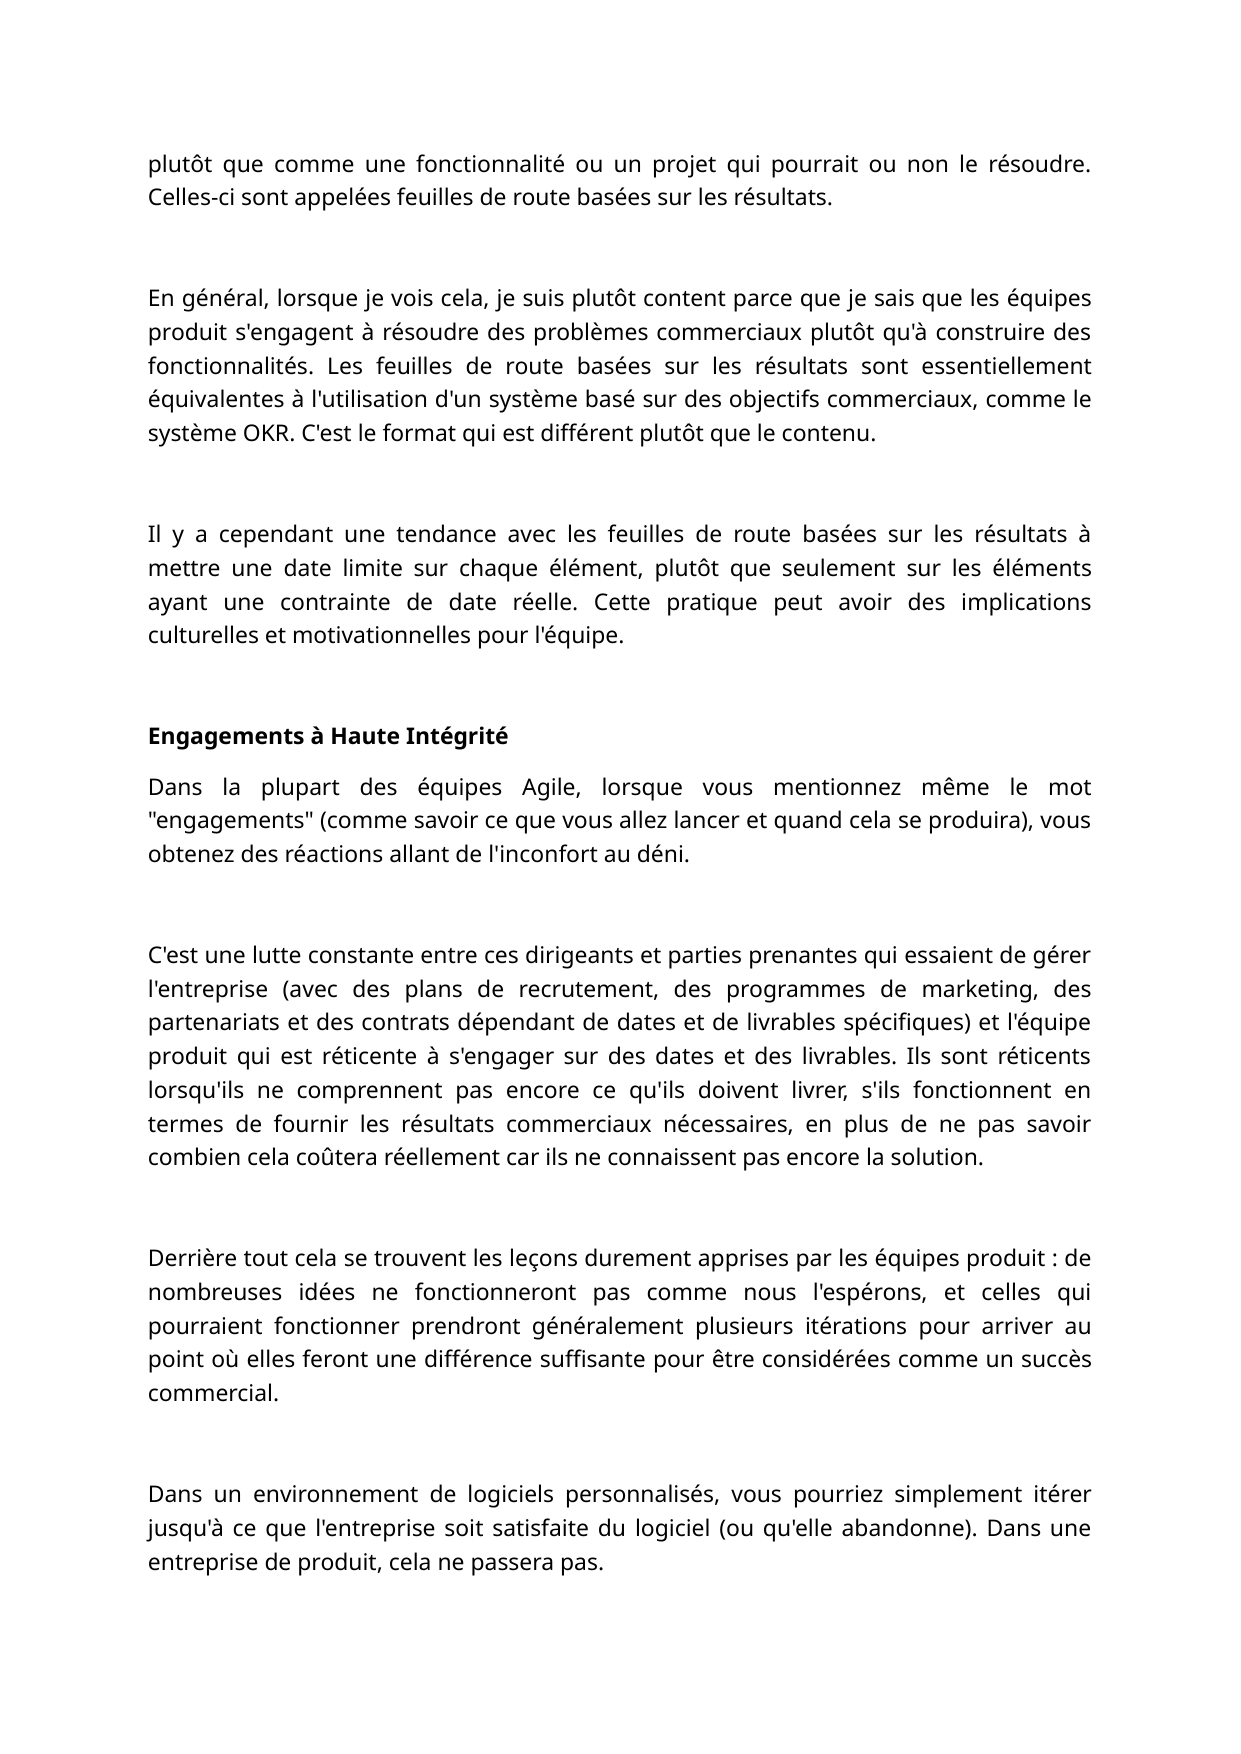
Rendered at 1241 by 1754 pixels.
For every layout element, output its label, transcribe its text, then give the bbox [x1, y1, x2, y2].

text C'est une lutte constante entre ces dirigeants et parties prenantes qui essaient de gérer l'entreprise (avec des plans de recrutement, des programmes de marketing, des partenariats et des contrats dépendant de dates et de livrables spécifiques) et l'équipe produit qui est réticente à s'engager sur des dates et des livrables. Ils sont réticents lorsqu'ils ne comprennent pas encore ce qu'ils doivent livrer, s'ils fonctionnent en termes de fournir les résultats commerciaux nécessaires, en plus de ne pas savoir combien cela coûtera réellement car ils ne connaissent pas encore la solution. [148, 939, 1093, 1173]
text Dans la plupart des équipes Agile, lorsque vous mentionnez même le mot "engagements" (comme savoir ce que vous allez lancer et quand cela se produira), vous obtenez des réactions allant de l'inconfort au déni. [148, 771, 1093, 869]
text Derrière tout cela se trouvent les leçons durement apprises par les équipes produit : de nombreuses idées ne fonctionneront pas comme nous l'espérons, et celles qui pourraient fonctionner prendront généralement plusieurs itérations pour arriver au point où elles feront une différence suffisante pour être considérées comme un succès commercial. [148, 1242, 1093, 1408]
text Il y a cependant une tendance avec les feuilles de route basées sur les résultats à mettre une date limite sur chaque élément, plutôt que seulement sur les éléments ayant une contrainte de date réelle. Cette pratique peut avoir des implications culturelles et motivationnelles pour l'équipe. [148, 518, 1093, 651]
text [148, 148, 1093, 213]
text Dans un environnement de logiciels personnalisés, vous pourriez simplement itérer jusqu'à ce que l'entreprise soit satisfaite du logiciel (ou qu'elle abandonne). Dans une entreprise de produit, cela ne passera pas. [148, 1478, 1093, 1577]
text Engagements à Haute Intégrité [148, 720, 1093, 751]
text En général, lorsque je vois cela, je suis plutôt content parce que je sais que les équipes produit s'engagent à résoudre des problèmes commerciaux plutôt qu'à construire des fonctionnalités. Les feuilles de route basées sur les résultats sont essentiellement équivalentes à l'utilisation d'un système basé sur des objectifs commerciaux, comme le système OKR. C'est le format qui est différent plutôt que le contenu. [148, 282, 1093, 448]
